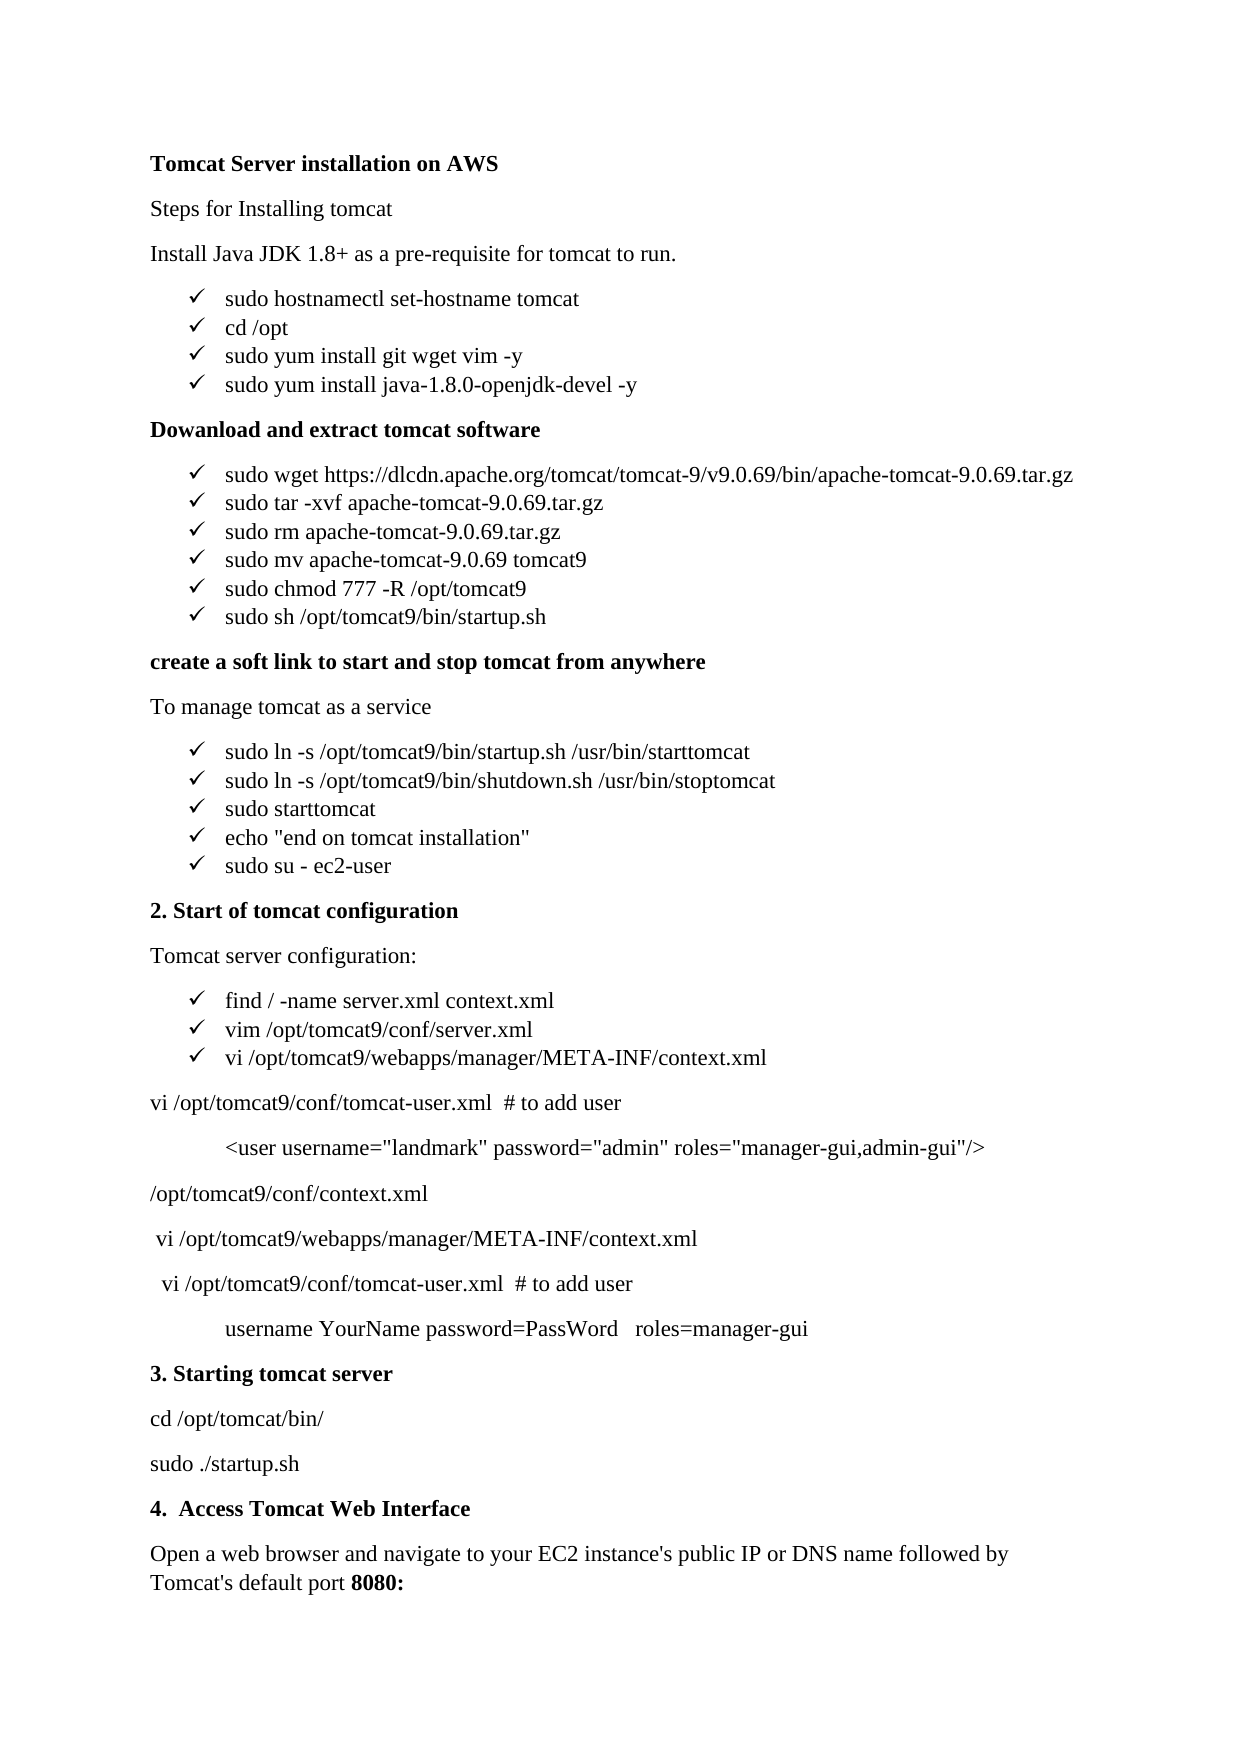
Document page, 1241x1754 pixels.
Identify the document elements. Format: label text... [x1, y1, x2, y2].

list sudo chmod 777 -R /opt/tomcat9 [187, 574, 1090, 601]
text username YourName password=PassWord roles=manager-gui [150, 1315, 1090, 1341]
text vi /opt/tomcat9/conf/tomcat-user.xml # to add user [150, 1270, 1090, 1296]
text vi /opt/tomcat9/webapps/manager/META-INF/context.xml [150, 1225, 1090, 1251]
list sudo su - ec2-user [187, 852, 1090, 878]
text 3. Starting tomcat server [150, 1360, 1090, 1386]
text vi /opt/tomcat9/conf/tomcat-user.xml # to add user [150, 1089, 1090, 1116]
list cd /opt [187, 314, 1090, 340]
list sudo hostnamectl set-hostname tomcat [187, 285, 1090, 312]
text create a soft link to start and stop tomcat from anywhere [150, 648, 1090, 674]
text 4. Access Tomcat Web Interface [150, 1495, 1090, 1522]
text Dowanload and extract tomcat software [150, 416, 1090, 442]
text Install Java JDK 1.8+ as a pre-requisite for tomcat to run. [150, 240, 1090, 267]
list sudo wget https://dlcdn.apache.org/tomcat/tomcat-9/v9.0.69/bin/apache-tomcat-9.0.69.tar.gz [187, 461, 1090, 487]
list sudo mv apache-tomcat-9.0.69 tomcat9 [187, 546, 1090, 572]
list sudo ln -s /opt/tomcat9/bin/shutdown.sh /usr/bin/stoptomcat [187, 767, 1090, 793]
text cd /opt/tomcat/bin/ [150, 1405, 1090, 1431]
text <user username="landmark" password="admin" roles="manager-gui,admin-gui"/> [150, 1134, 1090, 1161]
list sudo sh /opt/tomcat9/bin/startup.sh [187, 603, 1090, 629]
list sudo yum install java-1.8.0-openjdk-devel -y [187, 371, 1090, 397]
text Open a web browser and navigate to your EC2 instance's public IP or DNS name followed by Tomcat's default port 8080: [150, 1540, 1090, 1595]
list echo "end on tomcat installation" [187, 824, 1090, 850]
list sudo tar -xvf apache-tomcat-9.0.69.tar.gz [187, 489, 1090, 516]
list vi /opt/tomcat9/webapps/manager/META-INF/context.xml [187, 1044, 1090, 1071]
text Tomcat Server installation on AWS [150, 150, 1090, 176]
list sudo yum install git wget vim -y [187, 342, 1090, 368]
text sudo ./startup.sh [150, 1450, 1090, 1477]
list vim /opt/tomcat9/conf/server.xml [187, 1016, 1090, 1042]
text 2. Start of tomcat configuration [150, 897, 1090, 923]
text Tomcat server configuration: [150, 942, 1090, 969]
text Steps for Installing tomcat [150, 195, 1090, 221]
list sudo rm apache-tomcat-9.0.69.tar.gz [187, 518, 1090, 544]
text To manage tomcat as a service [150, 693, 1090, 719]
list find / -name server.xml context.xml [187, 987, 1090, 1014]
text /opt/tomcat9/conf/context.xml [150, 1179, 1090, 1206]
list sudo ln -s /opt/tomcat9/bin/startup.sh /usr/bin/starttomcat [187, 738, 1090, 765]
list sudo starttomcat [187, 795, 1090, 822]
